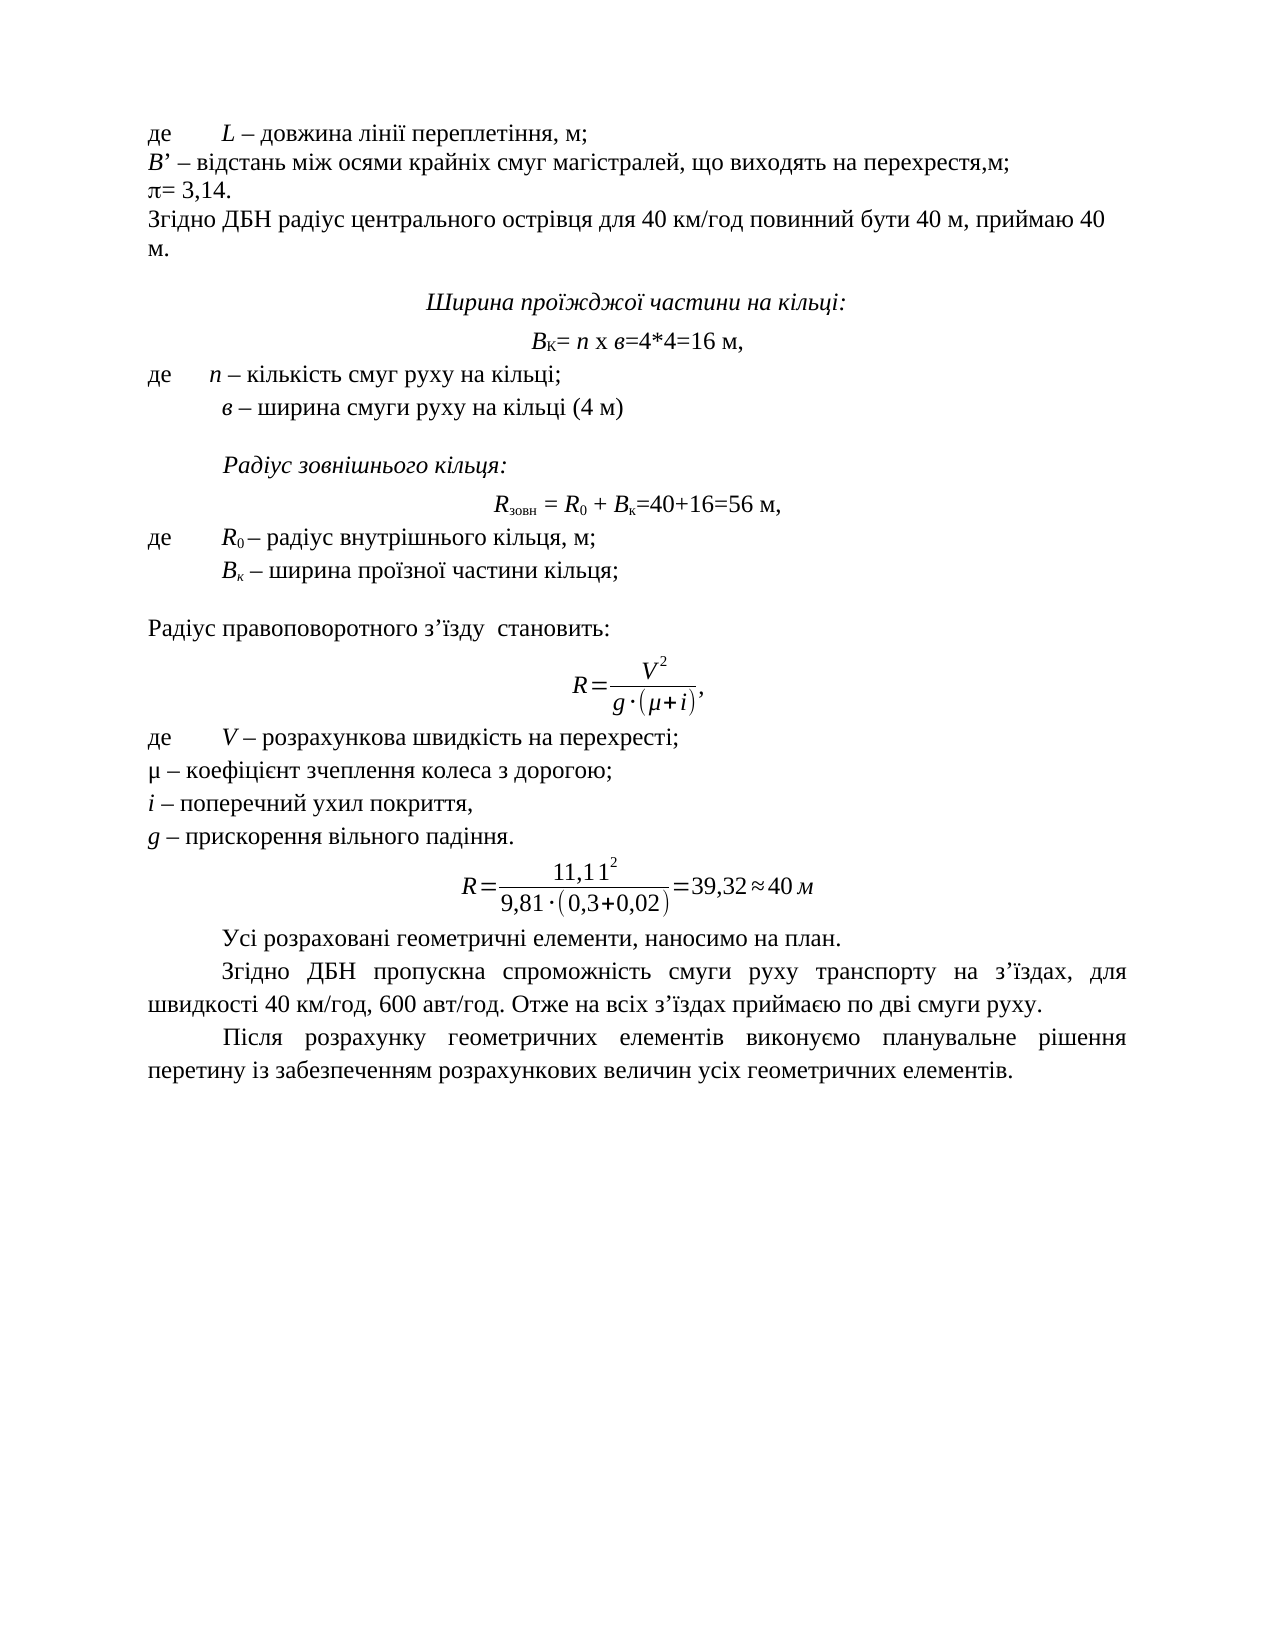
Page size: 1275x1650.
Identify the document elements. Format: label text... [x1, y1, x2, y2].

text Згідно ДБН радіус центрального острівця для 40 км/год повинний бути 40 м, приймаю 40 м. [148, 204, 1127, 262]
text , [148, 653, 1127, 718]
subtitle Радіус правоповоротного з’їзду становить: [148, 613, 1127, 642]
text ВК= n х в=4*4=16 м, [148, 326, 1127, 355]
text в – ширина смуги руху на кільці () [148, 392, 1127, 421]
text де V – розрахункова швидкість на перехресті; [148, 722, 1127, 751]
text = 3,14. [148, 176, 1127, 204]
text Вк – ширина проїзної частини кільця; [148, 556, 1127, 584]
text і – поперечний ухил покриття, [148, 788, 1127, 817]
text Після розрахунку геометричних елементів виконуємо планувальне рішення перетину із забезпеченням розрахункових величин усіх геометричних елементів. [148, 1022, 1127, 1084]
text Усі розраховані геометричні елементи, наносимо на план. [148, 923, 1127, 952]
text Rзовн = R0 + Вк=40+16=56 м, [148, 489, 1127, 518]
text B’ – відстань між осями крайніх смуг магістралей, що виходять на перехрестя,м; [148, 147, 1127, 176]
subtitle Ширина проїжджої частини на кільці: [148, 287, 1127, 316]
subtitle Радіус зовнішнього кільця: [148, 450, 1127, 479]
text де n – кількість смуг руху на кільці; [148, 359, 1127, 388]
text де L – довжина лінії переплетіння, м; [148, 118, 1127, 147]
text μ – коефіцієнт зчеплення колеса з дорогою; [148, 755, 1127, 784]
text Згідно ДБН пропускна спроможність смуги руху транспорту на з’їздах, для швидкості 40 км/год, 600 авт/год. Отже на всіх з’їздах приймаєю по дві смуги руху. [148, 956, 1127, 1018]
text де R0 – радіус внутрішнього кільця, м; [148, 522, 1127, 551]
text g – прискорення вільного падіння. [148, 821, 1127, 850]
